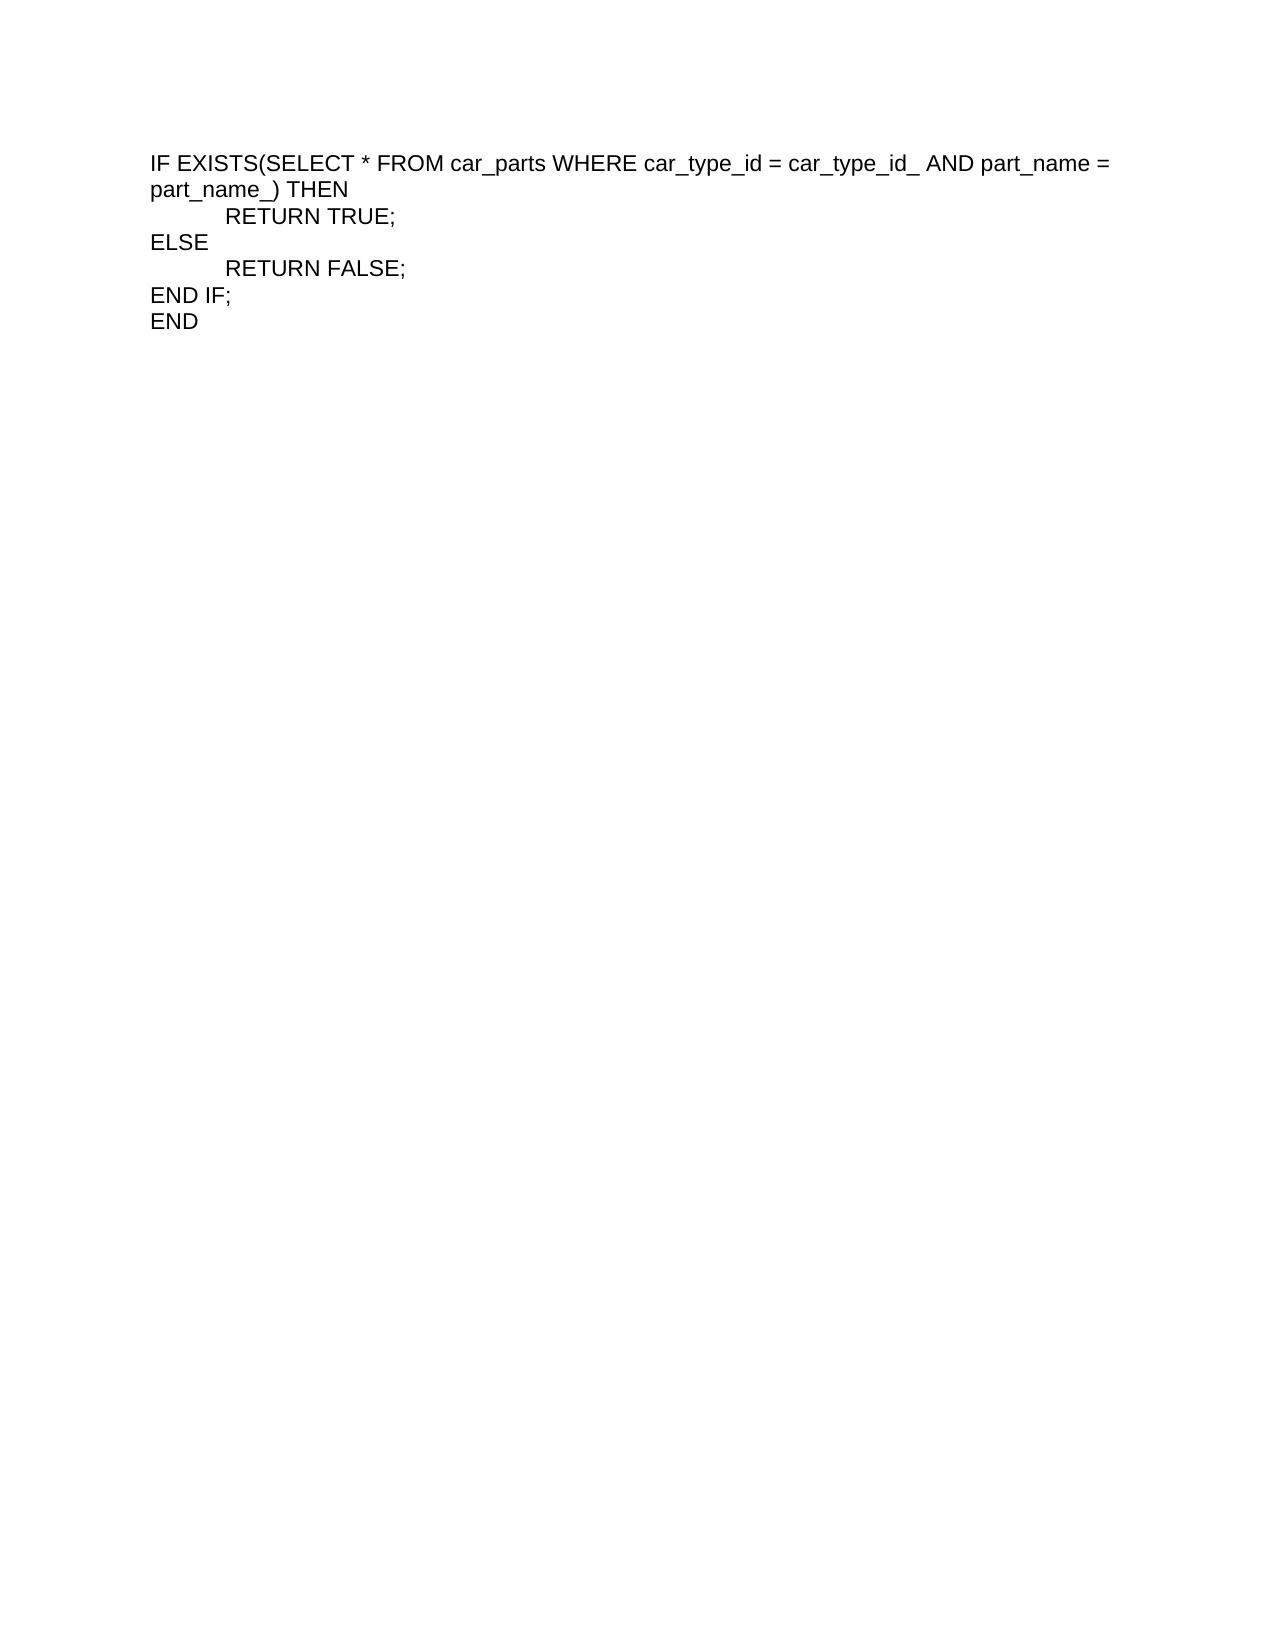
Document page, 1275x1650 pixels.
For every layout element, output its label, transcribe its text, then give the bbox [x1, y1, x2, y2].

text IF EXISTS(SELECT * FROM car_parts WHERE car_type_id = car_type_id_ AND part_name = part_name_) THEN [150, 150, 1125, 203]
text RETURN FALSE; [150, 255, 1125, 282]
text END IF; [150, 282, 1125, 308]
text END [150, 308, 1125, 334]
text RETURN TRUE; [150, 203, 1125, 229]
text ELSE [150, 229, 1125, 255]
